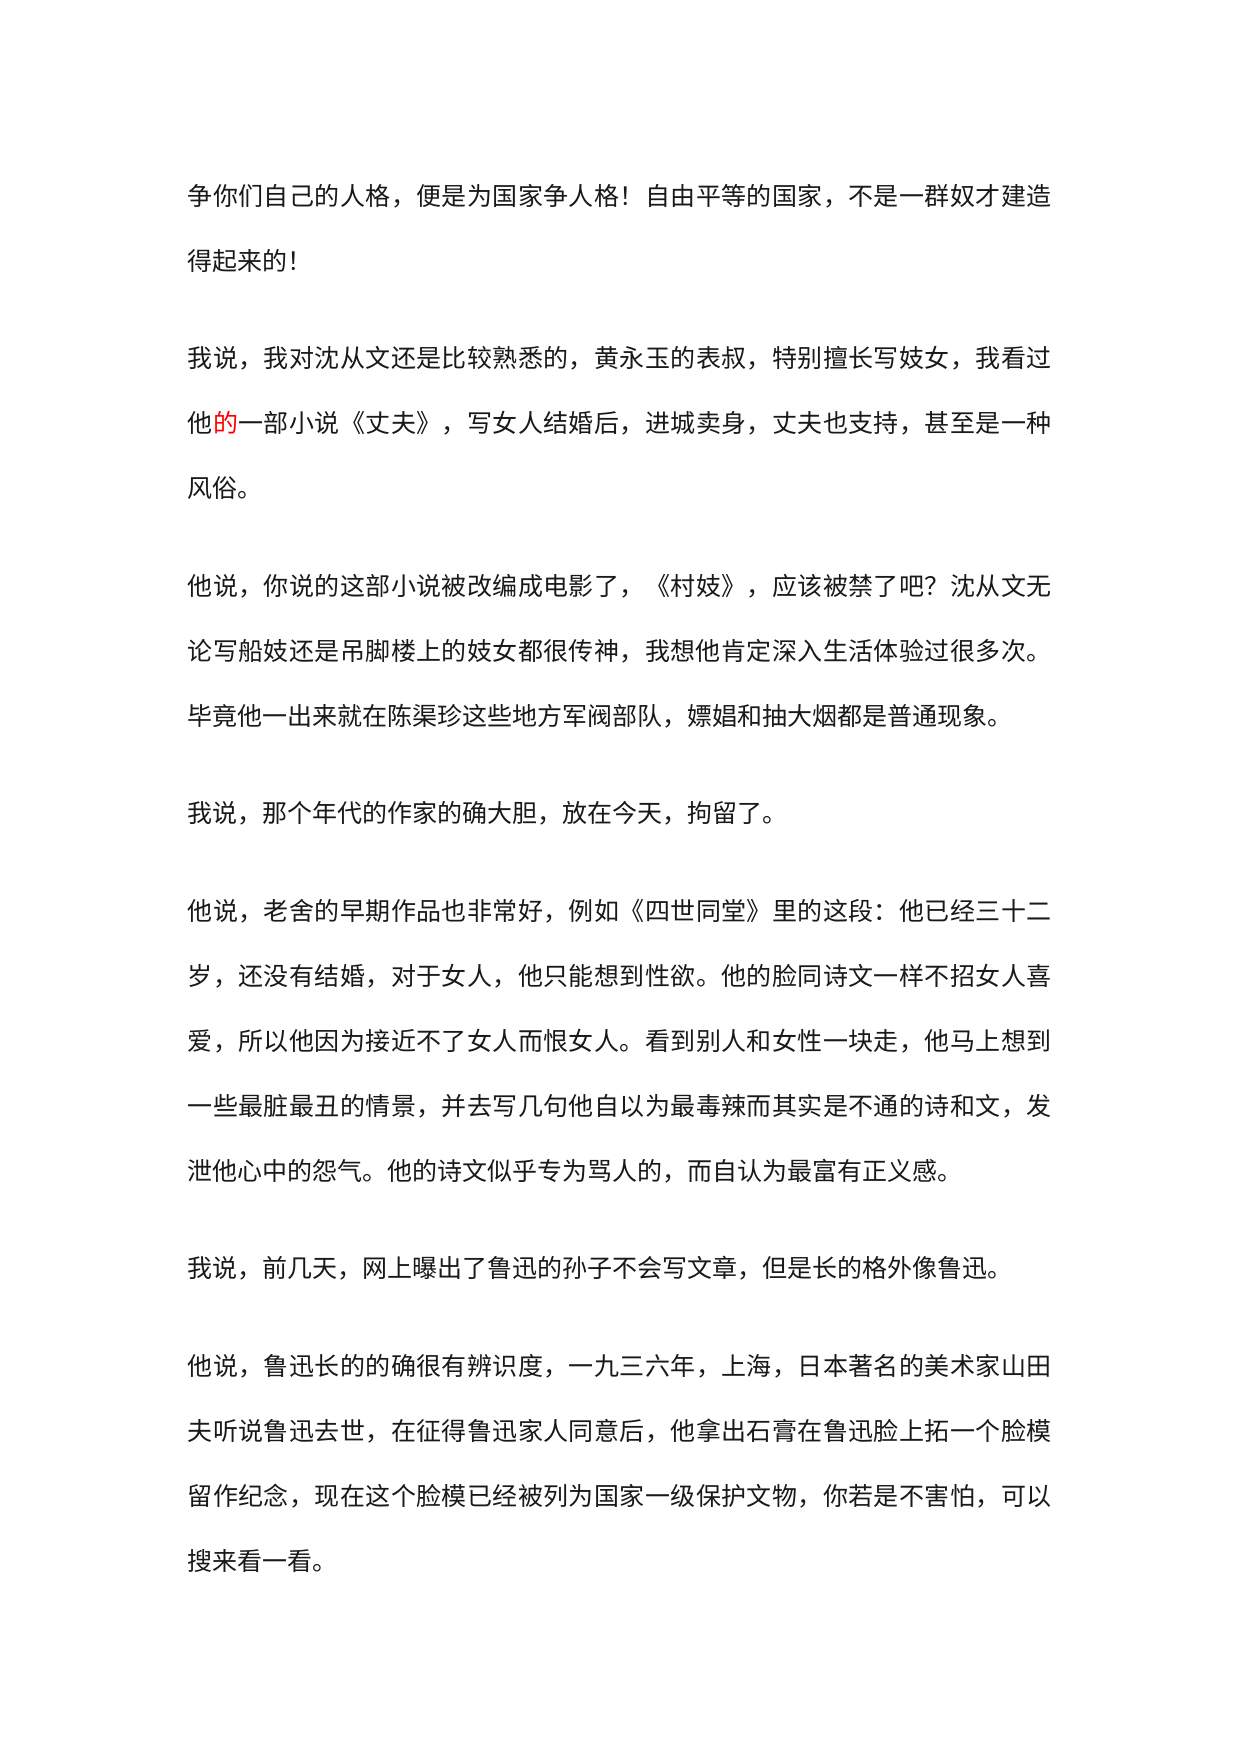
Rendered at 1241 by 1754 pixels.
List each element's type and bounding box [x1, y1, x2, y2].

text [187, 162, 1053, 1592]
